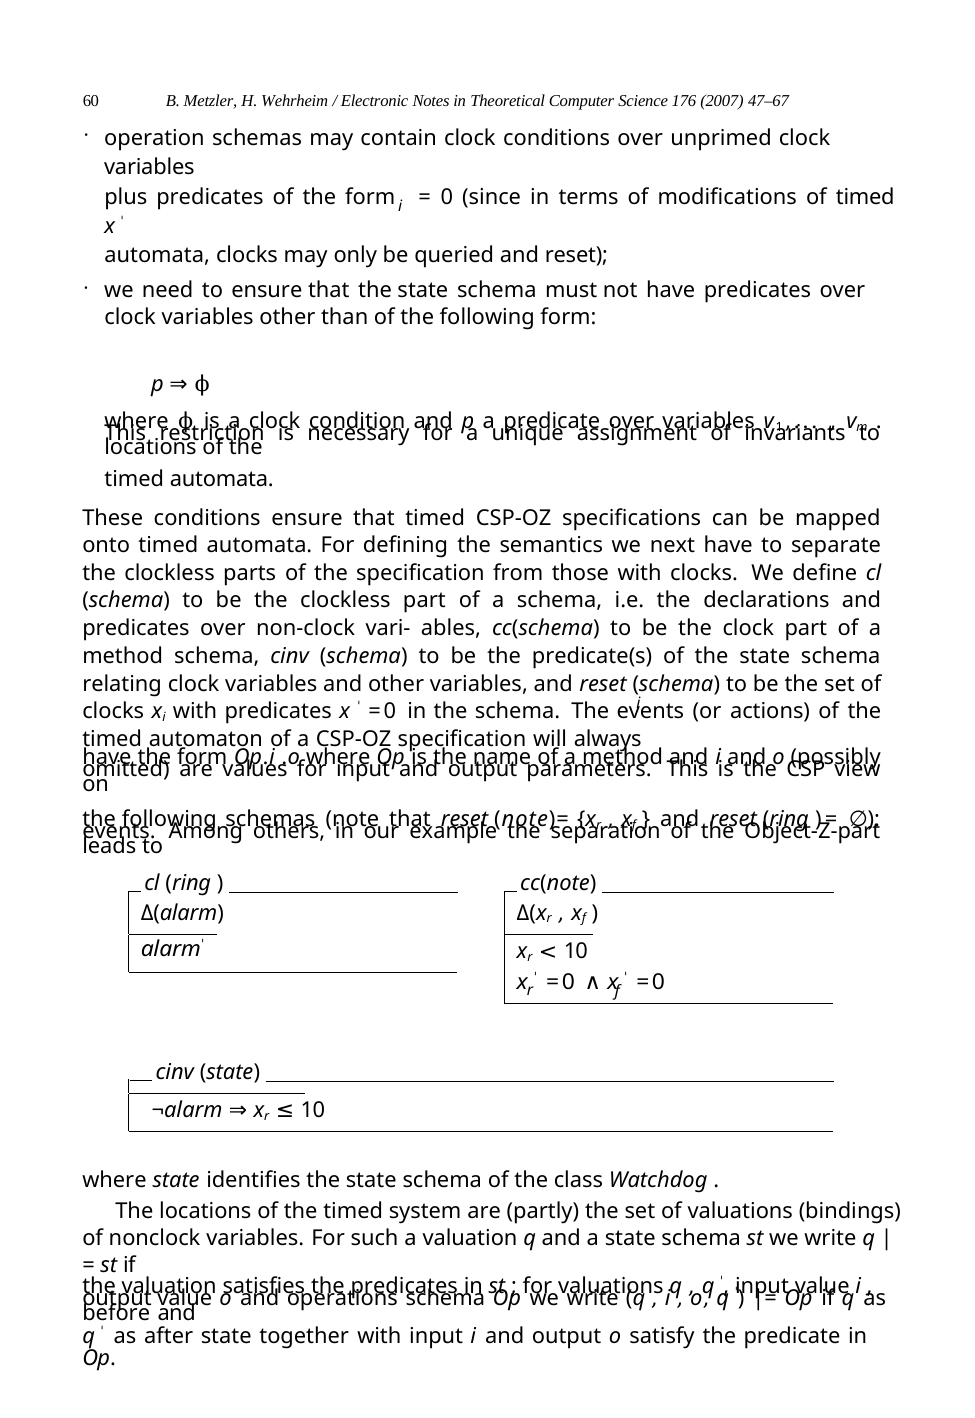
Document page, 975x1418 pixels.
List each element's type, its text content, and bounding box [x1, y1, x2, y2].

list we need to ensure that the state schema must not have predicates over clock variables other than of the following form: [83, 276, 881, 331]
text automata, clocks may only be queried and reset); [104, 239, 904, 269]
text q ' as after state together with input i and output o satisfy the predicate in Op. [82, 1326, 904, 1369]
text the valuation satisfies the predicates in st ; for valuations q , q ', input value i , output value o and operations schema Op we write (q , i , o, q ') |= Op if q as before and [82, 1282, 904, 1326]
text have the form Op.i .o where Op is the name of a method and i and o (possibly omitted) are values for input and output parameters. This is the CSP view on [82, 753, 881, 797]
text the following schemas (note that reset (note)= {xr , xf } and reset (ring )= ∅): events. Among others, in our example the separation of the Object-Z-part leads to [82, 815, 881, 860]
list operation schemas may contain clock conditions over unprimed clock variables [83, 122, 904, 181]
text = 0 (since in terms of modifications of timed [418, 181, 904, 210]
text where ϕ is a clock condition and p a predicate over variables v1,... , vm . This restriction is necessary for a unique assignment of invariants to locations of the [104, 416, 881, 461]
text cl (ring ) cc(note) [144, 867, 904, 897]
text These conditions ensure that timed CSP-OZ specifications can be mapped onto timed automata. For defining the semantics we next have to separate the clockless parts of the specification from those with clocks. We define cl (schema) to be the clockless part of a schema, i.e. the declarations and predicates over non-clock vari- ables, cc(schema) to be the clock part of a method schema, cinv (schema) to be the predicate(s) of the state schema relating clock variables and other variables, and reset (schema) to be the set of clocks xi with predicates x ' =0 in the schema. The events (or actions) of the timed automaton of a CSP-OZ specification will always [82, 503, 881, 753]
text where state identifies the state schema of the class Watchdog . [82, 1164, 904, 1194]
text p ⇒ ϕ [151, 331, 904, 406]
text The locations of the timed system are (partly) the set of valuations (bindings) of nonclock variables. For such a valuation q and a state schema st we write q |= st if [82, 1196, 904, 1279]
text plus predicates of the form x ' [104, 181, 405, 239]
text timed automata. [104, 463, 904, 493]
text cinv (state) [155, 1056, 904, 1086]
